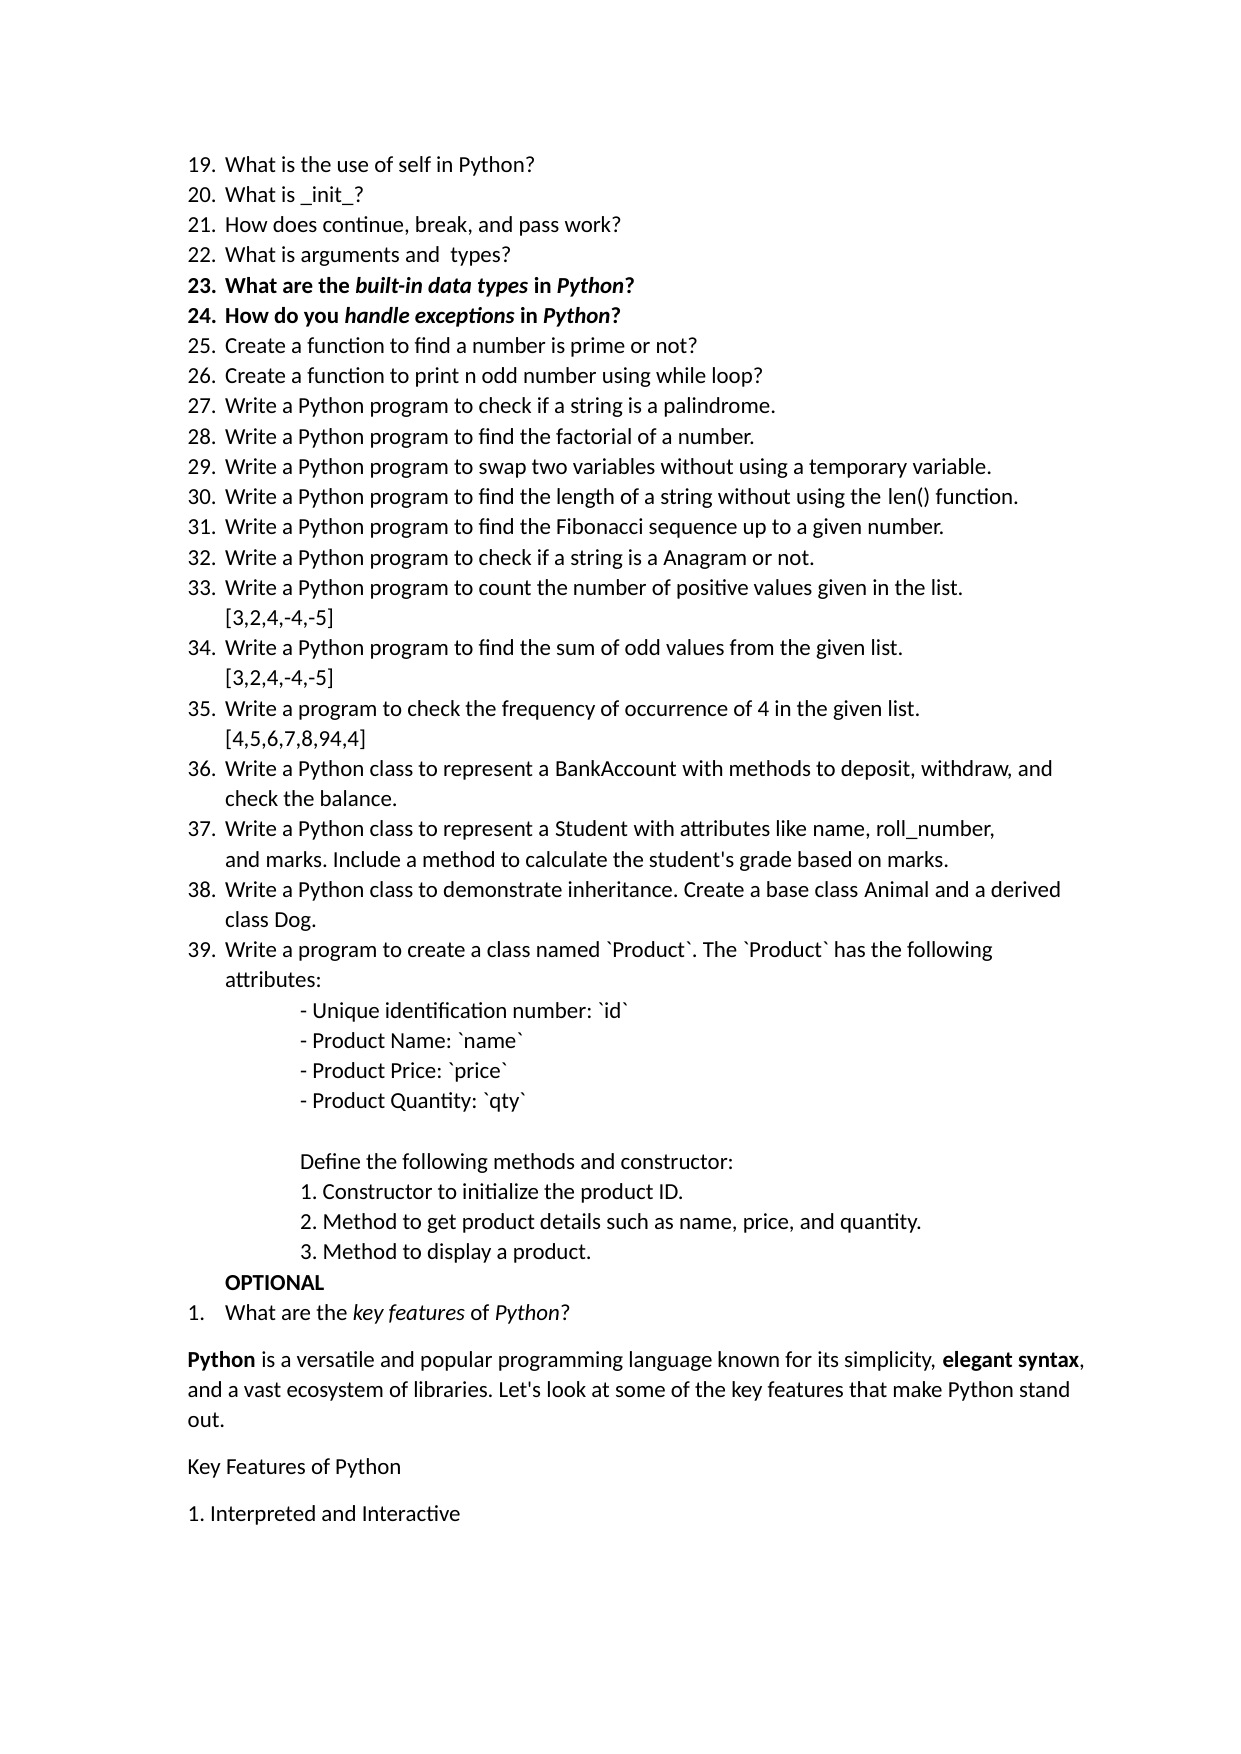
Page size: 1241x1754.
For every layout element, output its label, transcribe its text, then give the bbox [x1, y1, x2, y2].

list [4,5,6,7,8,94,4] [225, 724, 1090, 752]
list - Product Price: `price` [300, 1056, 1090, 1084]
list Write a Python program to check if a string is a Anagram or not. [187, 543, 1090, 571]
list Write a Python class to represent a BankAccount with methods to deposit, withdraw, and check the balance. [187, 754, 1090, 812]
list 1. Constructor to initialize the product ID. [300, 1177, 1090, 1205]
list Define the following methods and constructor: [300, 1147, 1090, 1175]
list OPTIONAL [225, 1268, 1090, 1296]
list [3,2,4,-4,-5] [225, 603, 1090, 631]
list Write a Python class to represent a Student with attributes like name, roll_number, and marks. Include a method to calculate the student's grade based on marks. [187, 814, 1090, 873]
list What is _init_? [187, 180, 1090, 208]
list Create a function to print n odd number using while loop? [187, 361, 1090, 389]
list What is the use of self in Python? [187, 150, 1090, 178]
list Write a Python program to swap two variables without using a temporary variable. [187, 452, 1090, 480]
list - Product Quantity: `qty` [300, 1086, 1090, 1114]
list Write a Python program to count the number of positive values given in the list. [187, 573, 1090, 601]
list [3,2,4,-4,-5] [225, 663, 1090, 692]
list Write a program to create a class named `Product`. The `Product` has the following attributes: [187, 935, 1090, 994]
text Python is a versatile and popular programming language known for its simplicity, elegant syntax, and a vast ecosystem of libraries. Let's look at some of the key features that make Python stand out. [187, 1345, 1090, 1433]
list Write a Python program to check if a string is a palindrome. [187, 392, 1090, 420]
list Write a Python program to find the factorial of a number. [187, 422, 1090, 450]
list What is arguments and types? [187, 241, 1090, 269]
text Key Features of Python [187, 1452, 1090, 1480]
list What are the key features of Python? [187, 1298, 1090, 1326]
list 2. Method to get product details such as name, price, and quantity. [300, 1207, 1090, 1235]
list 3. Method to display a product. [300, 1237, 1090, 1266]
text 1. Interpreted and Interactive [187, 1499, 1090, 1527]
list - Product Name: `name` [300, 1026, 1090, 1054]
list How do you handle exceptions in Python? [187, 301, 1090, 329]
list Write a Python program to find the sum of odd values from the given list. [187, 633, 1090, 661]
list What are the built-in data types in Python? [187, 271, 1090, 299]
list Write a Python class to demonstrate inheritance. Create a base class Animal and a derived class Dog. [187, 875, 1090, 933]
list Write a Python program to find the length of a string without using the len() function. [187, 482, 1090, 510]
list Write a program to check the frequency of occurrence of 4 in the given list. [187, 694, 1090, 722]
list How does continue, break, and pass work? [187, 210, 1090, 238]
list - Unique identification number: `id` [300, 996, 1090, 1024]
list Create a function to find a number is prime or not? [187, 331, 1090, 359]
list Write a Python program to find the Fibonacci sequence up to a given number. [187, 512, 1090, 541]
